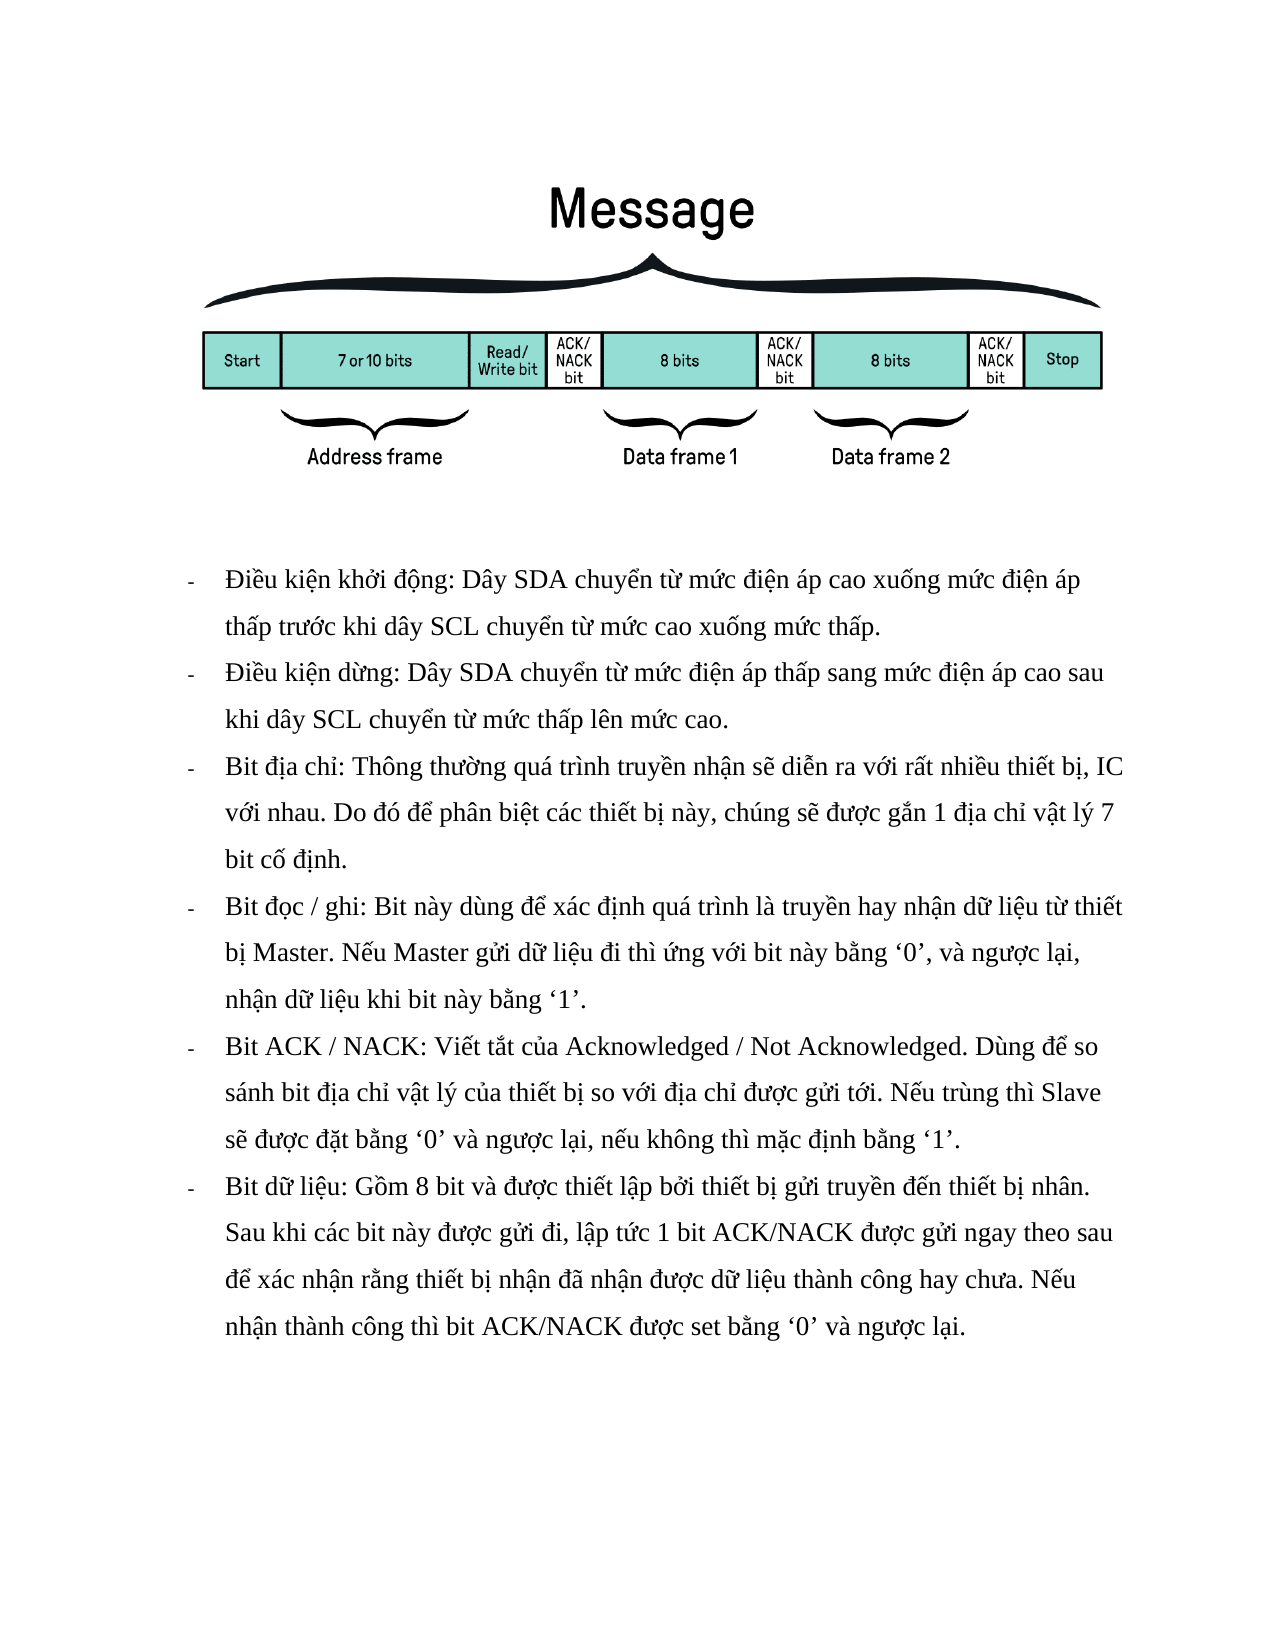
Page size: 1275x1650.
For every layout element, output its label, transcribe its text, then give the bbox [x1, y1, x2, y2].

picture [150, 150, 1155, 503]
list Điều kiện khởi động: Dây SDA chuyển từ mức điện áp cao xuống mức điện áp thấp trước khi dây SCL chuyển từ mức cao xuống mức thấp. [187, 563, 1125, 641]
list Bit ACK / NACK: Viết tắt của Acknowledged / Not Acknowledged. Dùng để so sánh bit địa chỉ vật lý của thiết bị so với địa chỉ được gửi tới. Nếu trùng thì Slave sẽ được đặt bằng ‘0’ và ngược lại, nếu không thì mặc định bằng ‘1’. [187, 1029, 1125, 1154]
list Bit dữ liệu: Gồm 8 bit và được thiết lập bởi thiết bị gửi truyền đến thiết bị nhân. Sau khi các bit này được gửi đi, lập tức 1 bit ACK/NACK được gửi ngay theo sau để xác nhận rằng thiết bị nhận đã nhận được dữ liệu thành công hay chưa. Nếu nhận thành công thì bit ACK/NACK được set bằng ‘0’ và ngược lại. [187, 1169, 1125, 1341]
list Bit địa chỉ: Thông thường quá trình truyền nhận sẽ diễn ra với rất nhiều thiết bị, IC với nhau. Do đó để phân biệt các thiết bị này, chúng sẽ được gắn 1 địa chỉ vật lý 7 bit cố định. [187, 749, 1125, 874]
list Điều kiện dừng: Dây SDA chuyển từ mức điện áp thấp sang mức điện áp cao sau khi dây SCL chuyển từ mức thấp lên mức cao. [187, 656, 1125, 734]
list Bit đọc / ghi: Bit này dùng để xác định quá trình là truyền hay nhận dữ liệu từ thiết bị Master. Nếu Master gửi dữ liệu đi thì ứng với bit này bằng ‘0’, và ngược lại, nhận dữ liệu khi bit này bằng ‘1’. [187, 889, 1125, 1014]
